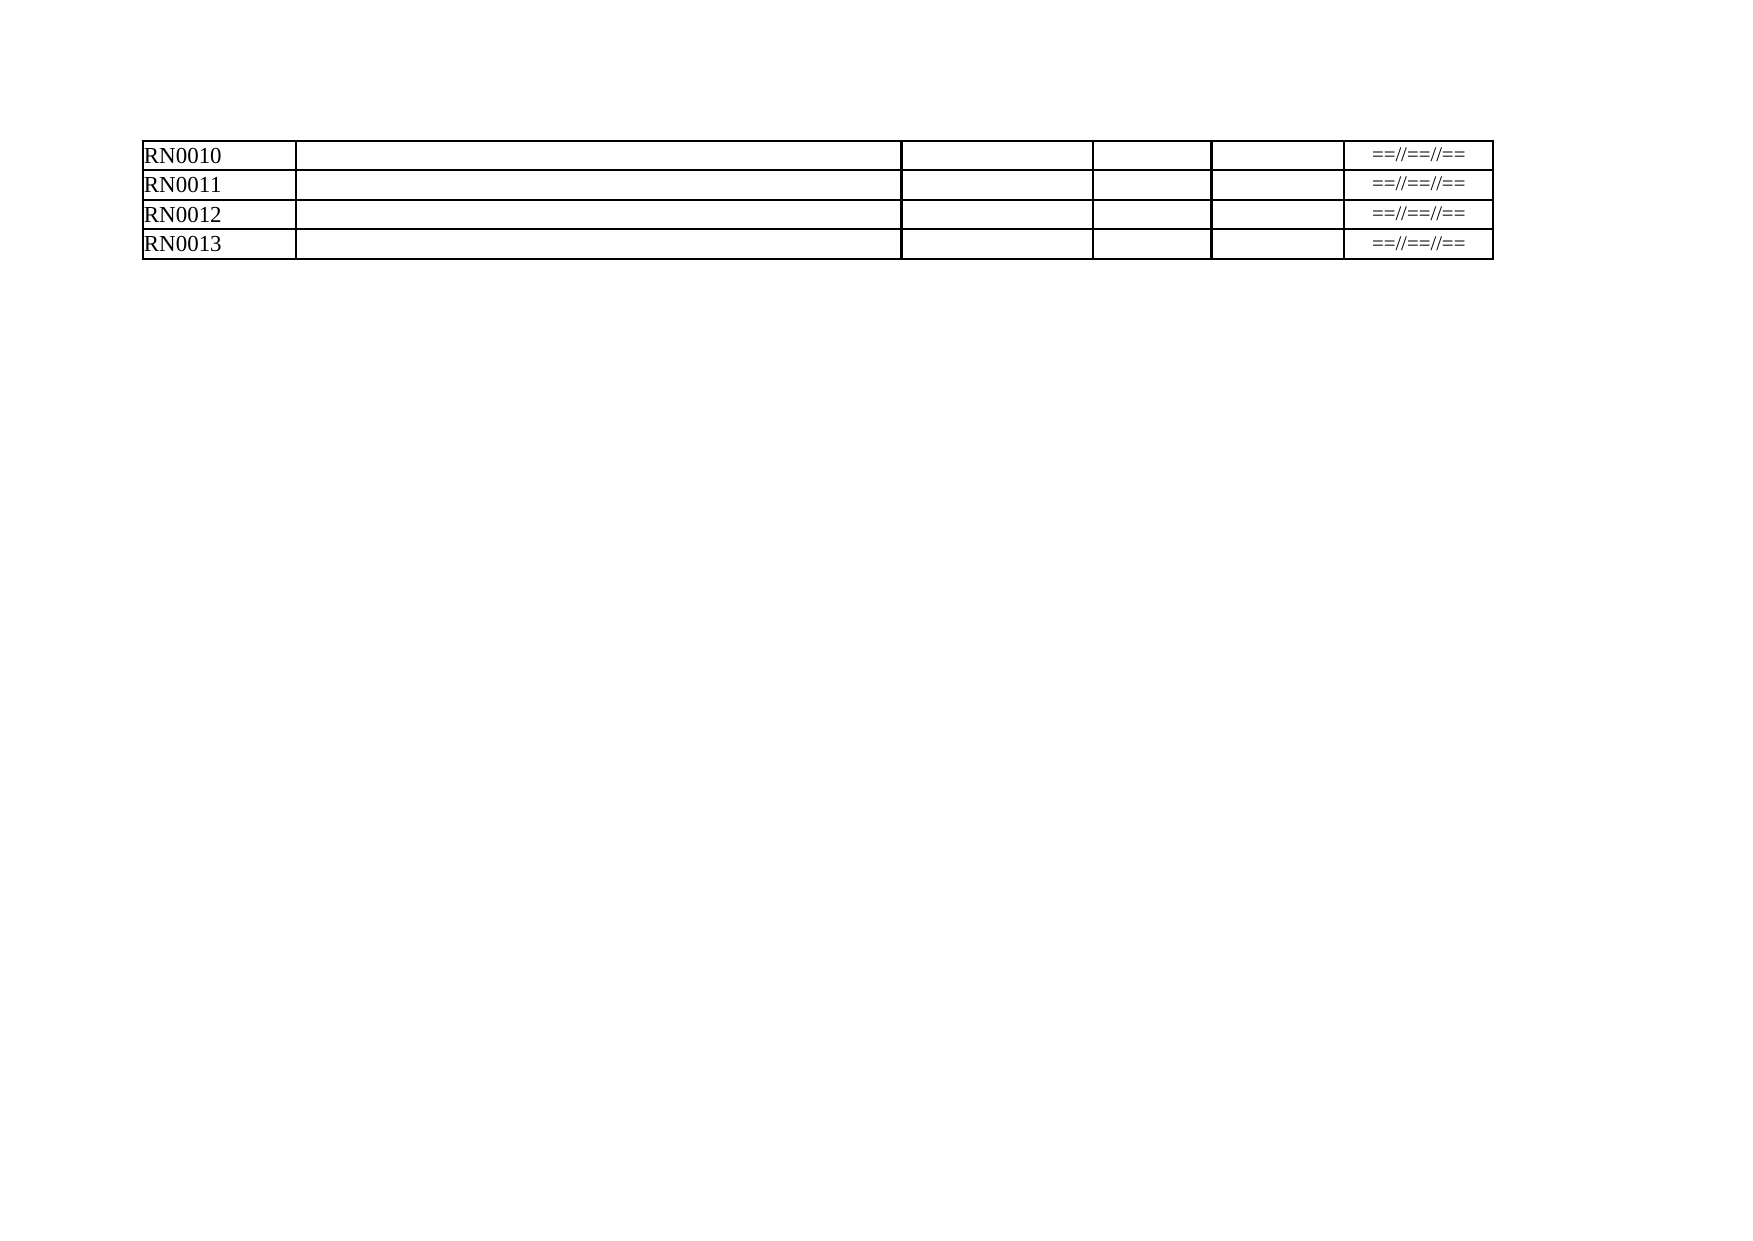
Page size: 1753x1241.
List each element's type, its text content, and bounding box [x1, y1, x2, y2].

table_cell [297, 142, 900, 169]
table_cell [903, 171, 1092, 199]
table_cell [1094, 201, 1210, 228]
table_cell [1094, 142, 1210, 169]
table_cell [1213, 171, 1343, 199]
table_cell RN0010 [144, 142, 295, 169]
table_cell ==//==//== [1345, 230, 1492, 258]
table_cell ==//==//== [1345, 142, 1492, 169]
table_cell [903, 142, 1092, 169]
table_cell [297, 230, 900, 258]
table_cell ==//==//== [1345, 171, 1492, 199]
table_cell [1213, 142, 1343, 169]
table_cell [1094, 171, 1210, 199]
table_cell [1213, 201, 1343, 228]
table_cell [1094, 230, 1210, 258]
table_cell [1213, 230, 1343, 258]
table_cell RN0013 [144, 230, 295, 258]
table_cell [903, 201, 1092, 228]
table_cell ==//==//== [1345, 201, 1492, 228]
table_cell RN0012 [144, 201, 295, 228]
table_cell [297, 171, 900, 199]
table_cell [297, 201, 900, 228]
table_cell [903, 230, 1092, 258]
table_cell RN0011 [144, 171, 295, 199]
